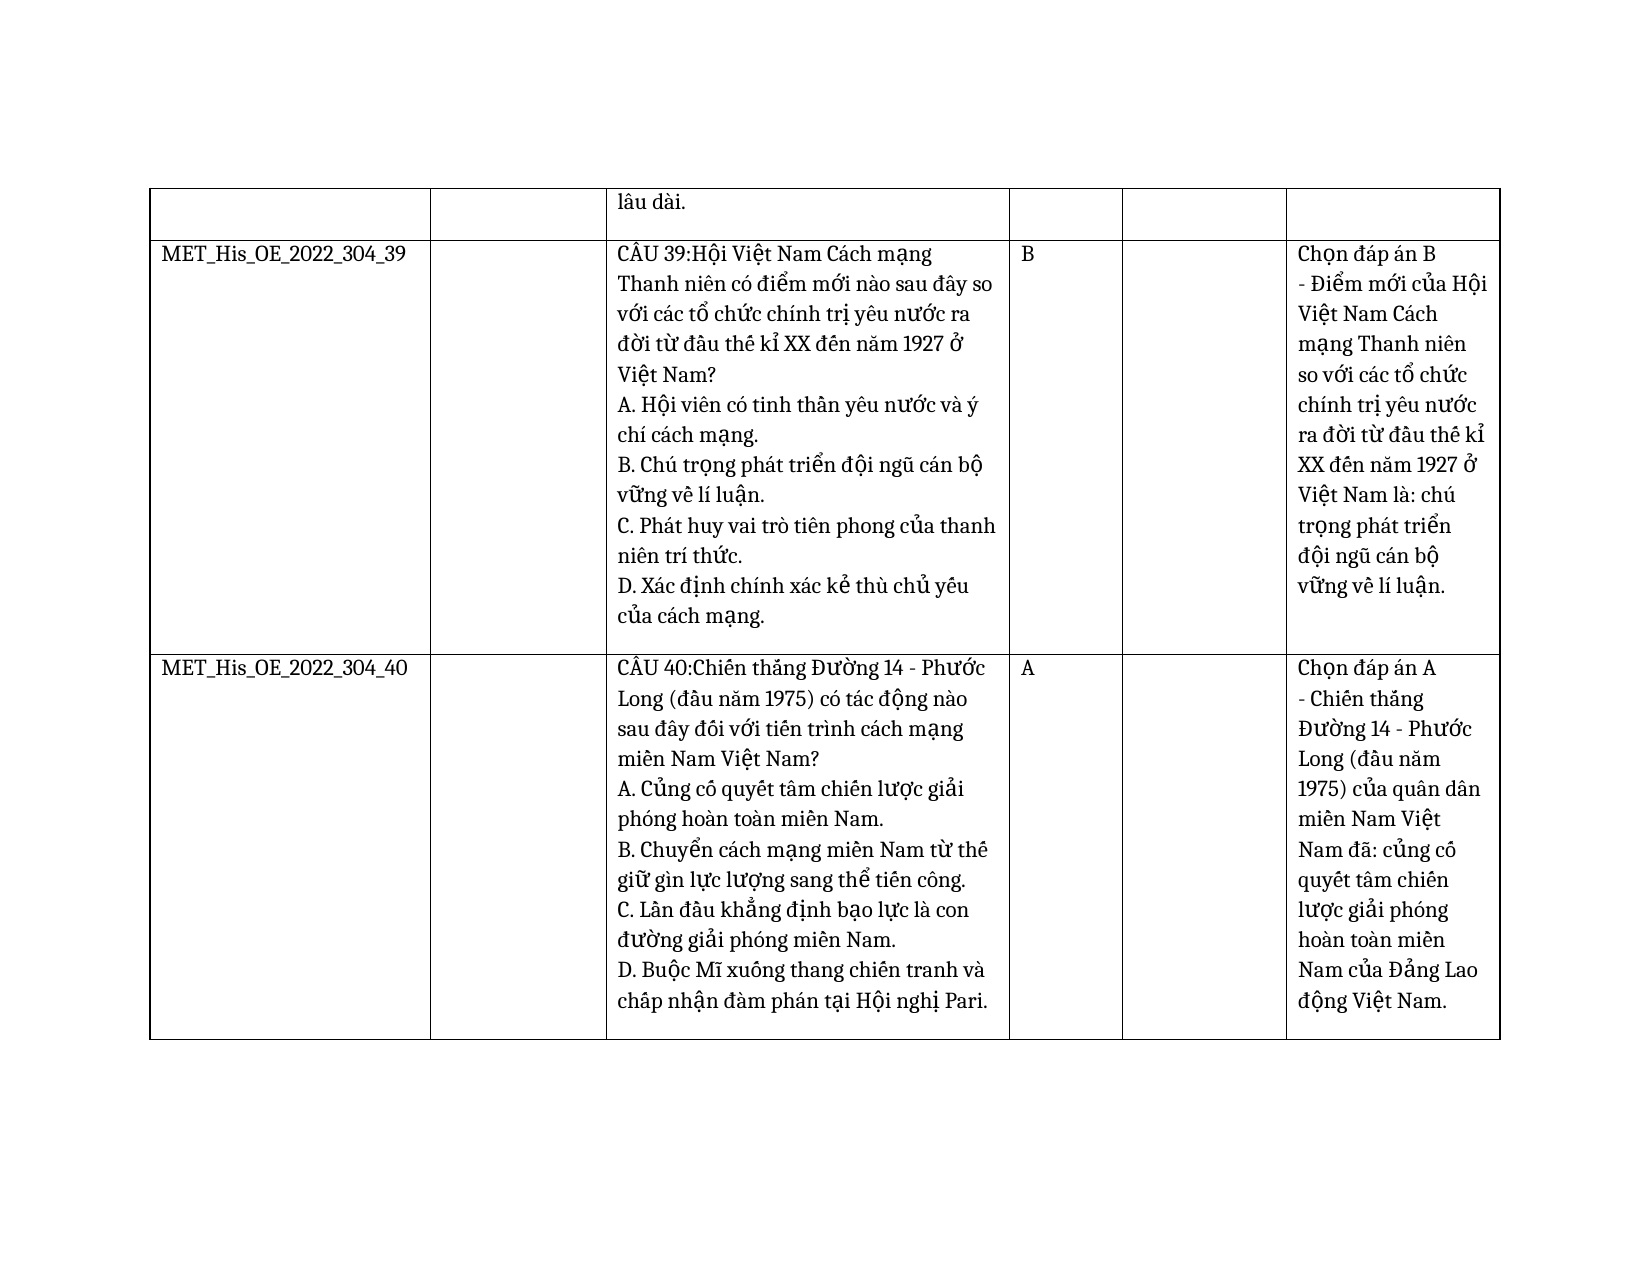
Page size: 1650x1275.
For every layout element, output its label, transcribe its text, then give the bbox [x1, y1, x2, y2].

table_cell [607, 189, 1009, 239]
table_cell [431, 189, 606, 239]
table_cell A [1010, 655, 1122, 1038]
table_cell MET_His_OE_2022_304_40 [151, 655, 430, 1038]
table_cell MET_His_OE_2022_304_39 [151, 241, 430, 654]
table_cell [431, 655, 606, 1038]
table_cell B [1010, 241, 1122, 654]
table_cell CÂU 40:Chiến thắng Đường 14 - Phước Long (đầu năm 1975) có tác động nào sau đây đối với tiến trình cách mạng miền Nam Việt Nam? A. Củng cố quyết tâm chiến lược giải phóng hoàn toàn miền Nam. B. Chuyển cách mạng miền Nam từ thế giữ gìn lực lượng sang thể tiến công. C. Lần đầu khẳng định bạo lực là con đường giải phóng miền Nam. D. Buộc Mĩ xuống thang chiến tranh và chấp nhận đàm phán tại Hội nghị Pari. [607, 655, 1009, 1038]
table_cell Chọn đáp án A - Chiến thắng Đường 14 - Phước Long (đầu năm 1975) của quân dân miền Nam Việt Nam đã: củng cố quyết tâm chiến lược giải phóng hoàn toàn miền Nam của Đảng Lao động Việt Nam. [1287, 655, 1499, 1038]
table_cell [1287, 189, 1499, 239]
table_cell B [1010, 189, 1122, 239]
table_cell [431, 241, 606, 654]
table_cell [1123, 241, 1286, 654]
table_cell CÂU 39:Hội Việt Nam Cách mạng Thanh niên có điểm mới nào sau đây so với các tổ chức chính trị yêu nước ra đời từ đầu thế kỉ XX đến năm 1927 ở Việt Nam? A. Hội viên có tinh thần yêu nước và ý chí cách mạng. B. Chú trọng phát triển đội ngũ cán bộ vững về lí luận. C. Phát huy vai trò tiên phong của thanh niên trí thức. D. Xác định chính xác kẻ thù chủ yếu của cách mạng. [607, 241, 1009, 654]
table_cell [151, 189, 430, 239]
table_cell [1123, 189, 1286, 239]
table_cell [1123, 655, 1286, 1038]
table_cell Chọn đáp án B - Điểm mới của Hội Việt Nam Cách mạng Thanh niên so với các tổ chức chính trị yêu nước ra đời từ đầu thế kỉ XX đến năm 1927 ở Việt Nam là: chú trọng phát triển đội ngũ cán bộ vững về lí luận. [1287, 241, 1499, 654]
